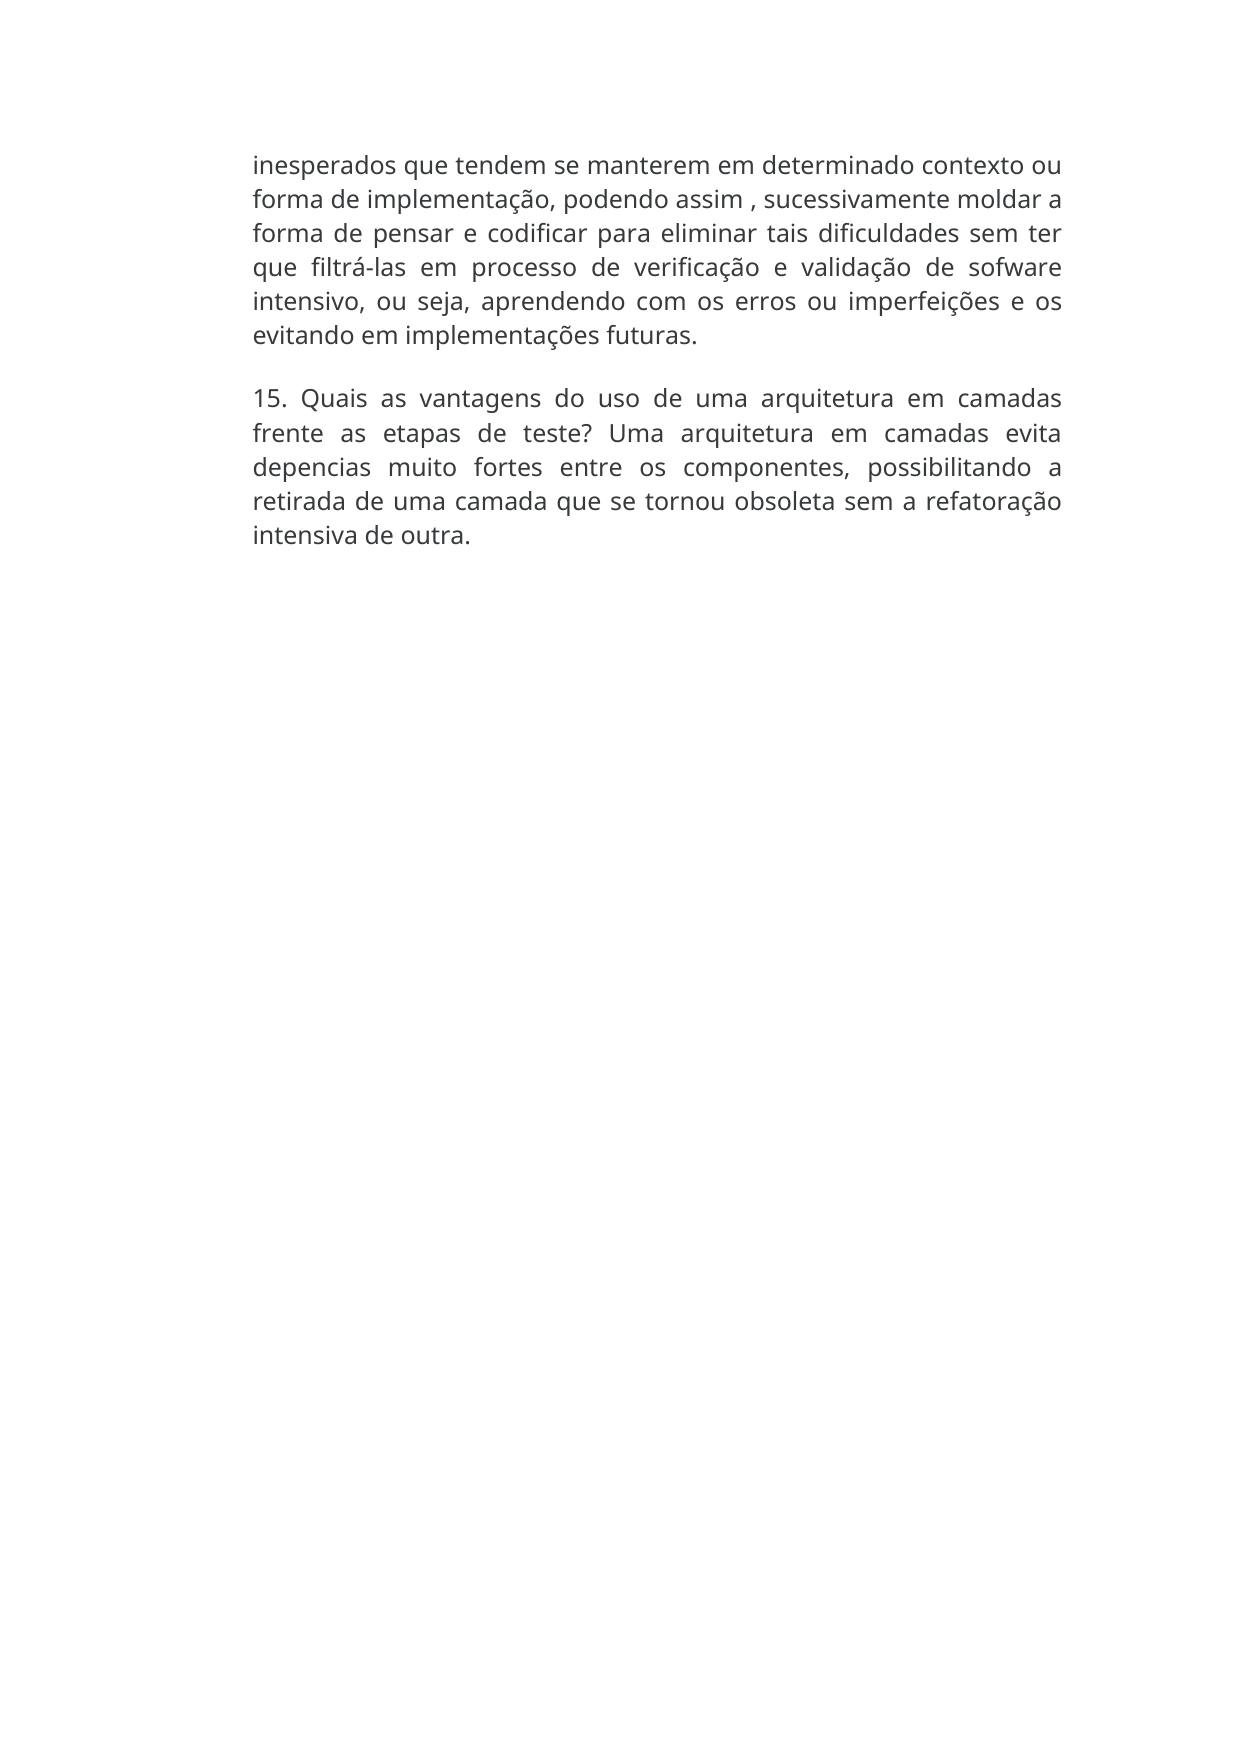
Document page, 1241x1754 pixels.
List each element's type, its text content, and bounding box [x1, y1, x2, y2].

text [252, 148, 1063, 352]
text 15. Quais as vantagens do uso de uma arquitetura em camadas frente as etapas de teste? Uma arquitetura em camadas evita depencias muito fortes entre os componentes, possibilitando a retirada de uma camada que se tornou obsoleta sem a refatoração intensiva de outra. [252, 381, 1063, 551]
